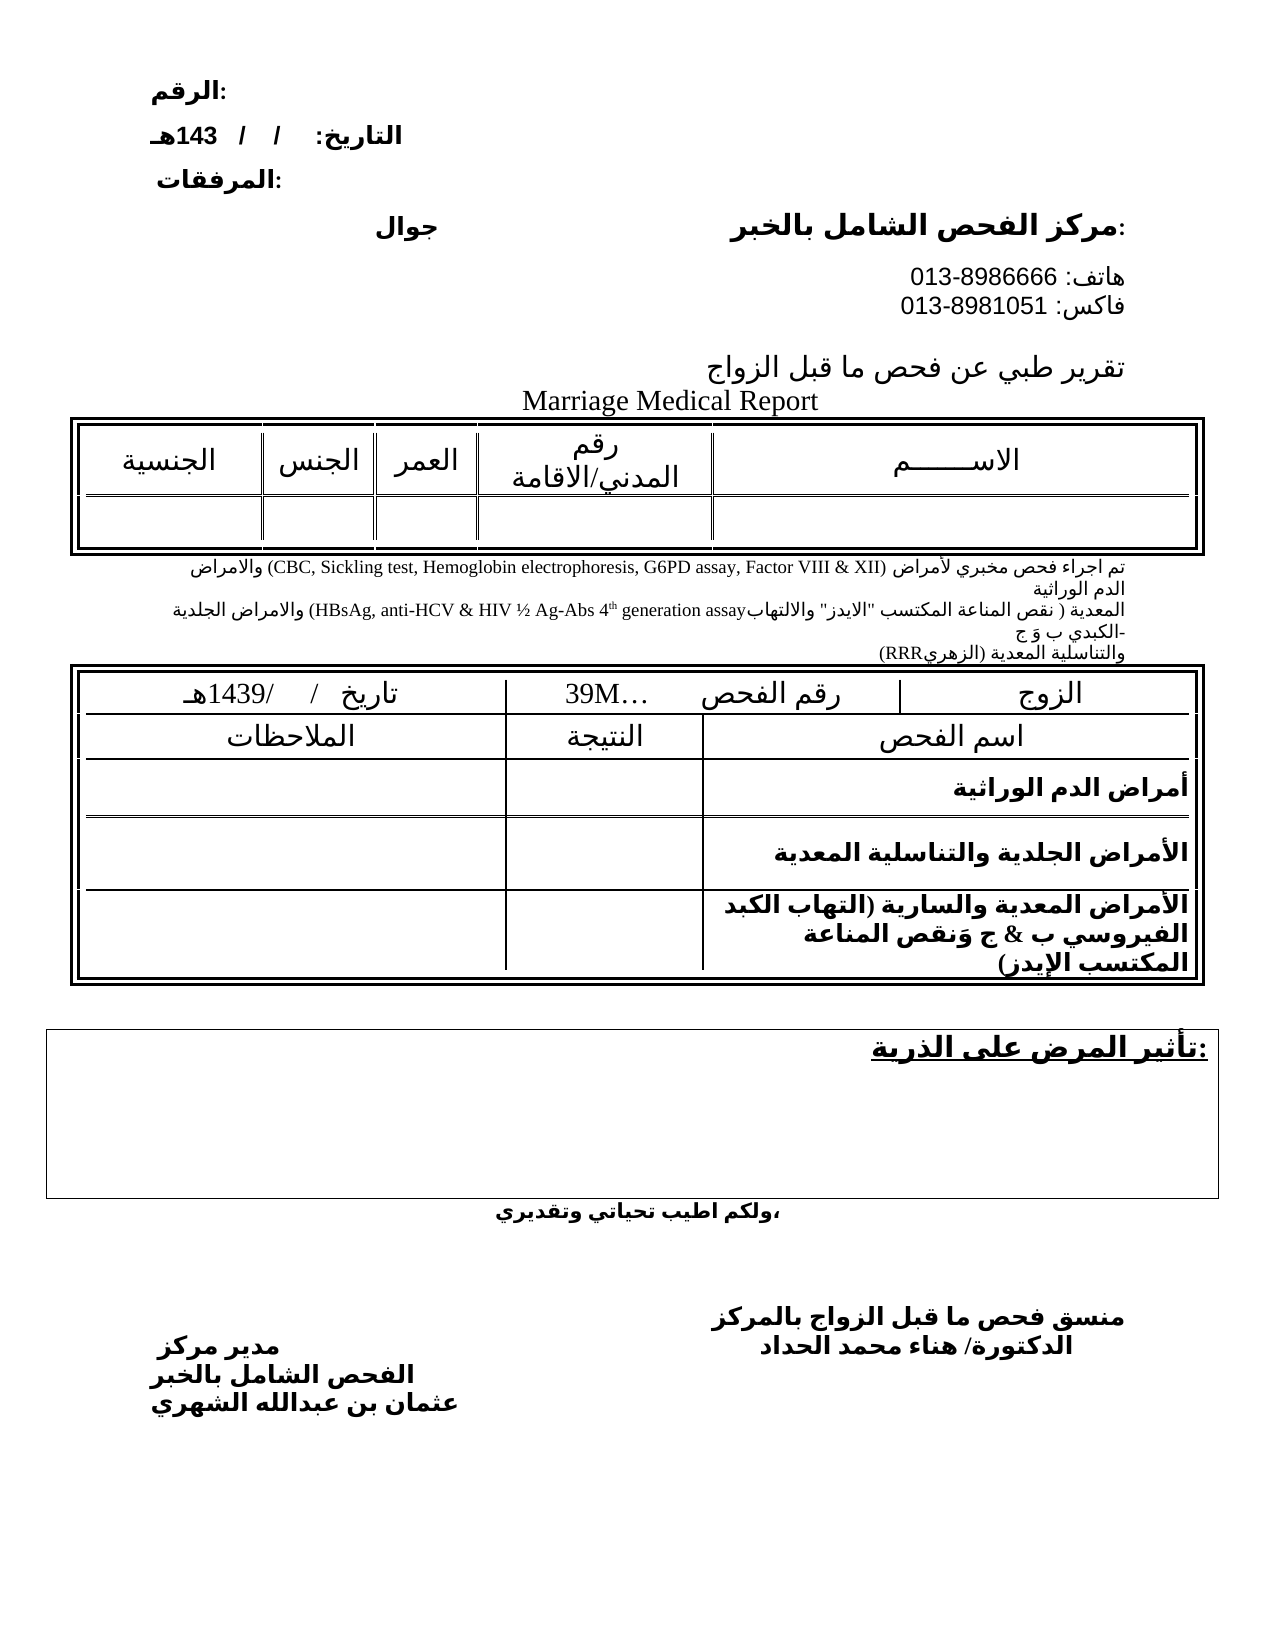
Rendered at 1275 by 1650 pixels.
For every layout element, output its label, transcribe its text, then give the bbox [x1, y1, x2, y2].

text تقرير طبي عن فحص ما قبل الزواج [150, 350, 1125, 383]
table_cell [375, 494, 478, 547]
table_cell [80, 758, 505, 815]
table_cell [713, 497, 1050, 547]
text منسق فحص ما قبل الزواج بالمركز [150, 1302, 1125, 1331]
text والامراض الجلدية (HBsAg, anti-HCV & HIV ½ Ag-Abs 4th generation assayالمعدية ( نقص المناعة المكتسب "الايدز" والالتهاب الكبدي ب وَ ج- [150, 599, 1125, 642]
table_cell [507, 760, 702, 815]
table_cell الأمراض الجلدية والتناسلية المعدية [704, 815, 1195, 889]
table_header تأثير المرض على الذرية: [47, 1030, 1218, 1198]
text هاتف: 8986666-013 [150, 262, 1125, 291]
text (RRRوالتناسلية المعدية (الزهري [150, 642, 1125, 664]
table_header 39M… رقم الفحص [506, 673, 900, 713]
table_cell الأمراض المعدية والسارية (التهاب الكبد الفيروسي ب & ج وَنقص المناعة المكتسب الإيدز) [703, 889, 1200, 977]
table_cell [506, 891, 703, 977]
table_cell الملاحظات [80, 713, 505, 758]
table_cell [263, 494, 375, 547]
table_header الزوج [900, 667, 1200, 713]
table_cell أمراض الدم الوراثية [704, 758, 1197, 815]
table_header الجنسية [75, 420, 262, 493]
text ولكم اطيب تحياتي وتقديري، [150, 1199, 1125, 1223]
table_cell [478, 497, 712, 547]
table_cell [80, 494, 262, 547]
text الدكتورة/ هناء محمد الحداد مدير مركز الفحص الشامل بالخبر [150, 1331, 1125, 1388]
text Marriage Medical Report [150, 383, 1125, 417]
text فاكس: 8981051-013 [150, 291, 1125, 319]
table_header الجنس [263, 420, 375, 493]
table_header تاريخ / /1439هـ [75, 667, 506, 713]
table_cell [75, 889, 506, 977]
text عثمان بن عبدالله الشهري [150, 1388, 1125, 1417]
table_header رقم المدني/الاقامة [478, 426, 712, 493]
text مركز الفحص الشامل بالخبر جوال: [150, 207, 1125, 241]
table_cell [1050, 494, 1197, 547]
table_cell [80, 815, 505, 889]
table_header الاســـــــم [713, 420, 1200, 493]
table_cell [507, 818, 702, 889]
text والامراض (CBC, Sickling test, Hemoglobin electrophoresis, G6PD assay, Factor VIII & XII) تم اجراء فحص مخبري لأمراض الدم الوراثية [150, 556, 1125, 599]
table_cell اسم الفحص [704, 713, 1197, 758]
table_header العمر [375, 420, 478, 493]
table_cell النتيجة [507, 715, 702, 758]
